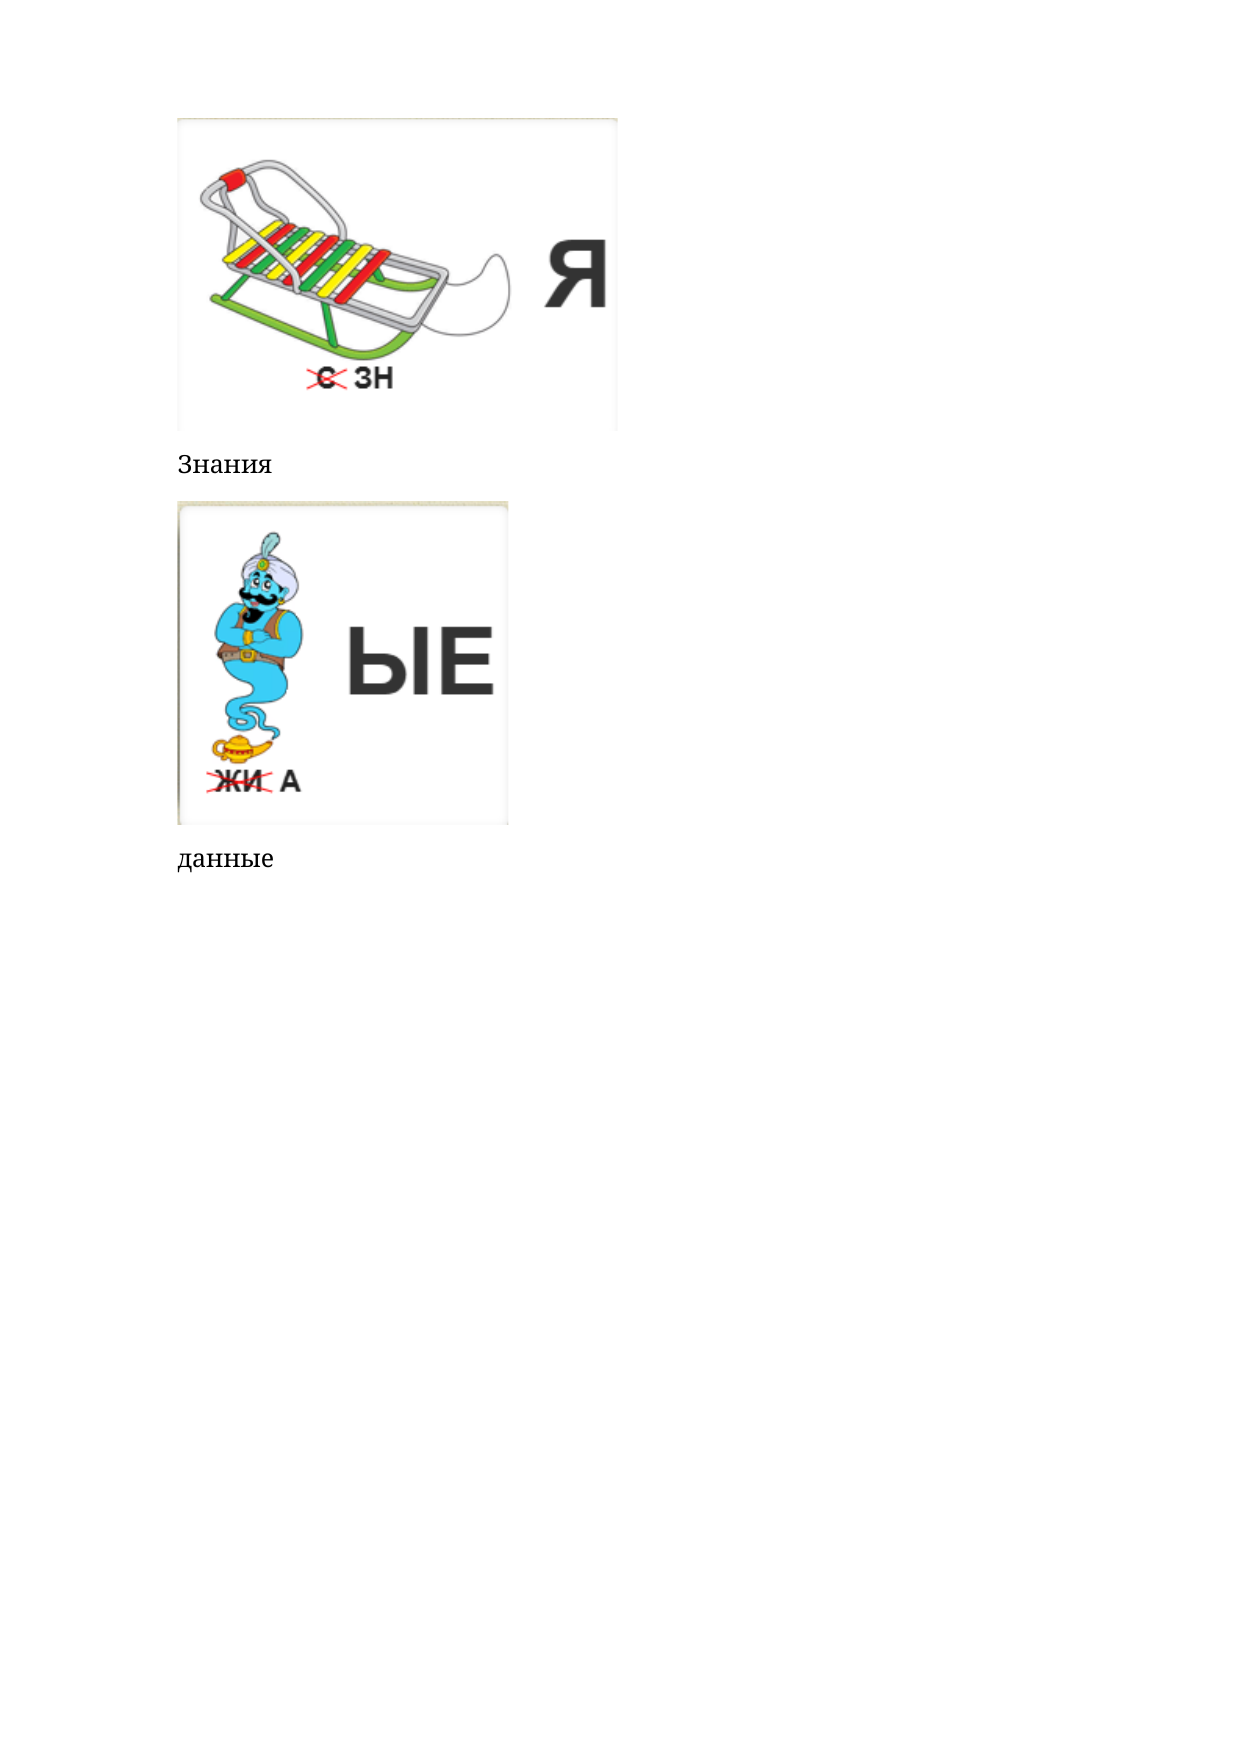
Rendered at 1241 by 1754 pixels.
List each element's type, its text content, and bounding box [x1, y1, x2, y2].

text Знания [177, 451, 1152, 480]
picture [177, 118, 618, 431]
picture [177, 501, 509, 825]
text данные [177, 845, 1152, 874]
